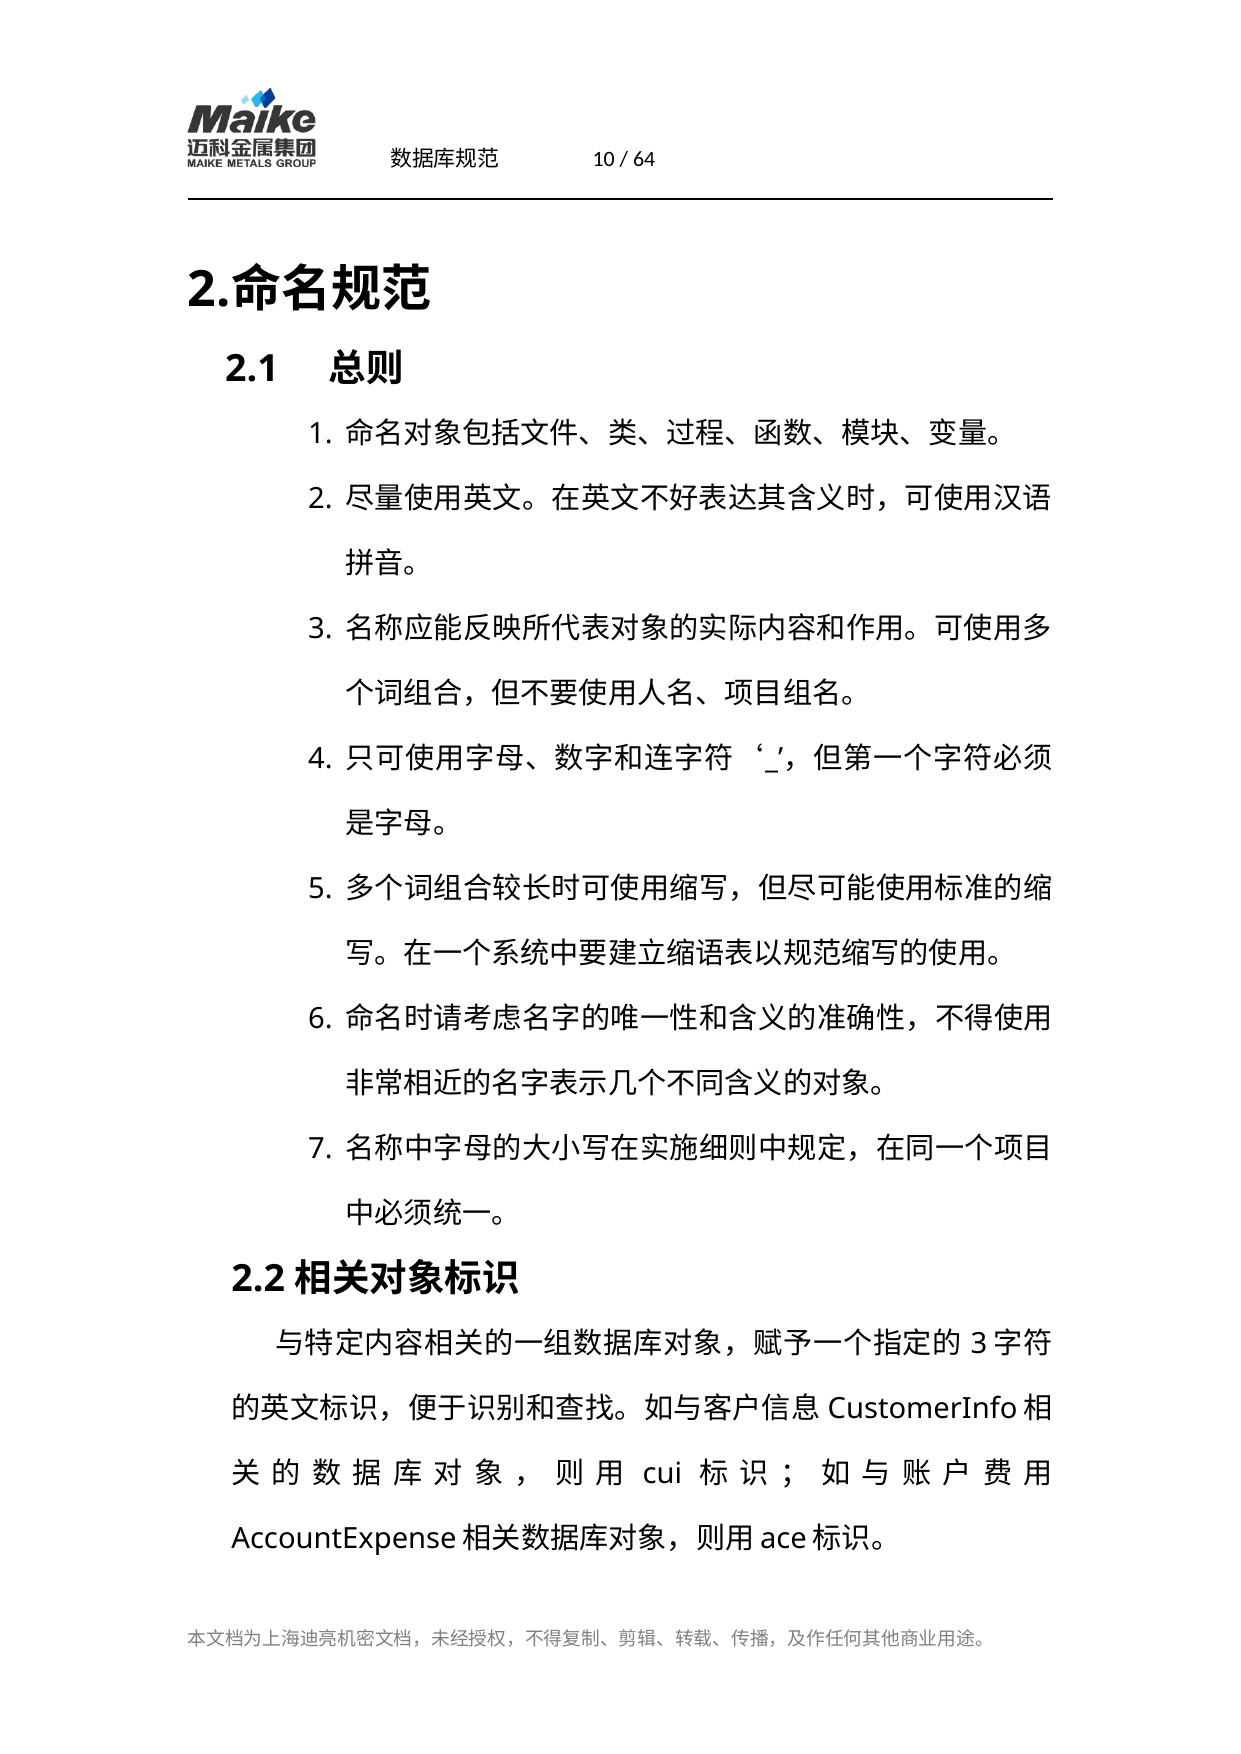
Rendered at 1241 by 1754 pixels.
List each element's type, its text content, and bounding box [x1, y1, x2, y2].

list 命名对象包括文件、类、过程、函数、模块、变量。 [308, 398, 1053, 463]
picture [187, 88, 316, 167]
list 总则 [225, 333, 1053, 398]
text 2.2 相关对象标识 [187, 1243, 1053, 1308]
list 只可使用字母、数字和连字符‘_’，但第一个字符必须是字母。 [308, 723, 1053, 853]
text 与特定内容相关的一组数据库对象，赋予一个指定的3字符的英文标识，便于识别和查找。如与客户信息CustomerInfo相关的数据库对象，则用cui标识；如与账户费用AccountExpense相关数据库对象，则用ace标识。 [231, 1308, 1053, 1568]
list 名称中字母的大小写在实施细则中规定，在同一个项目中必须统一。 [308, 1113, 1053, 1243]
list 命名规范 [187, 236, 1053, 333]
list 尽量使用英文。在英文不好表达其含义时，可使用汉语拼音。 [308, 463, 1053, 593]
list 命名时请考虑名字的唯一性和含义的准确性，不得使用非常相近的名字表示几个不同含义的对象。 [308, 983, 1053, 1113]
list 多个词组合较长时可使用缩写，但尽可能使用标准的缩写。在一个系统中要建立缩语表以规范缩写的使用。 [308, 853, 1053, 983]
list 名称应能反映所代表对象的实际内容和作用。可使用多个词组合，但不要使用人名、项目组名。 [308, 593, 1053, 723]
